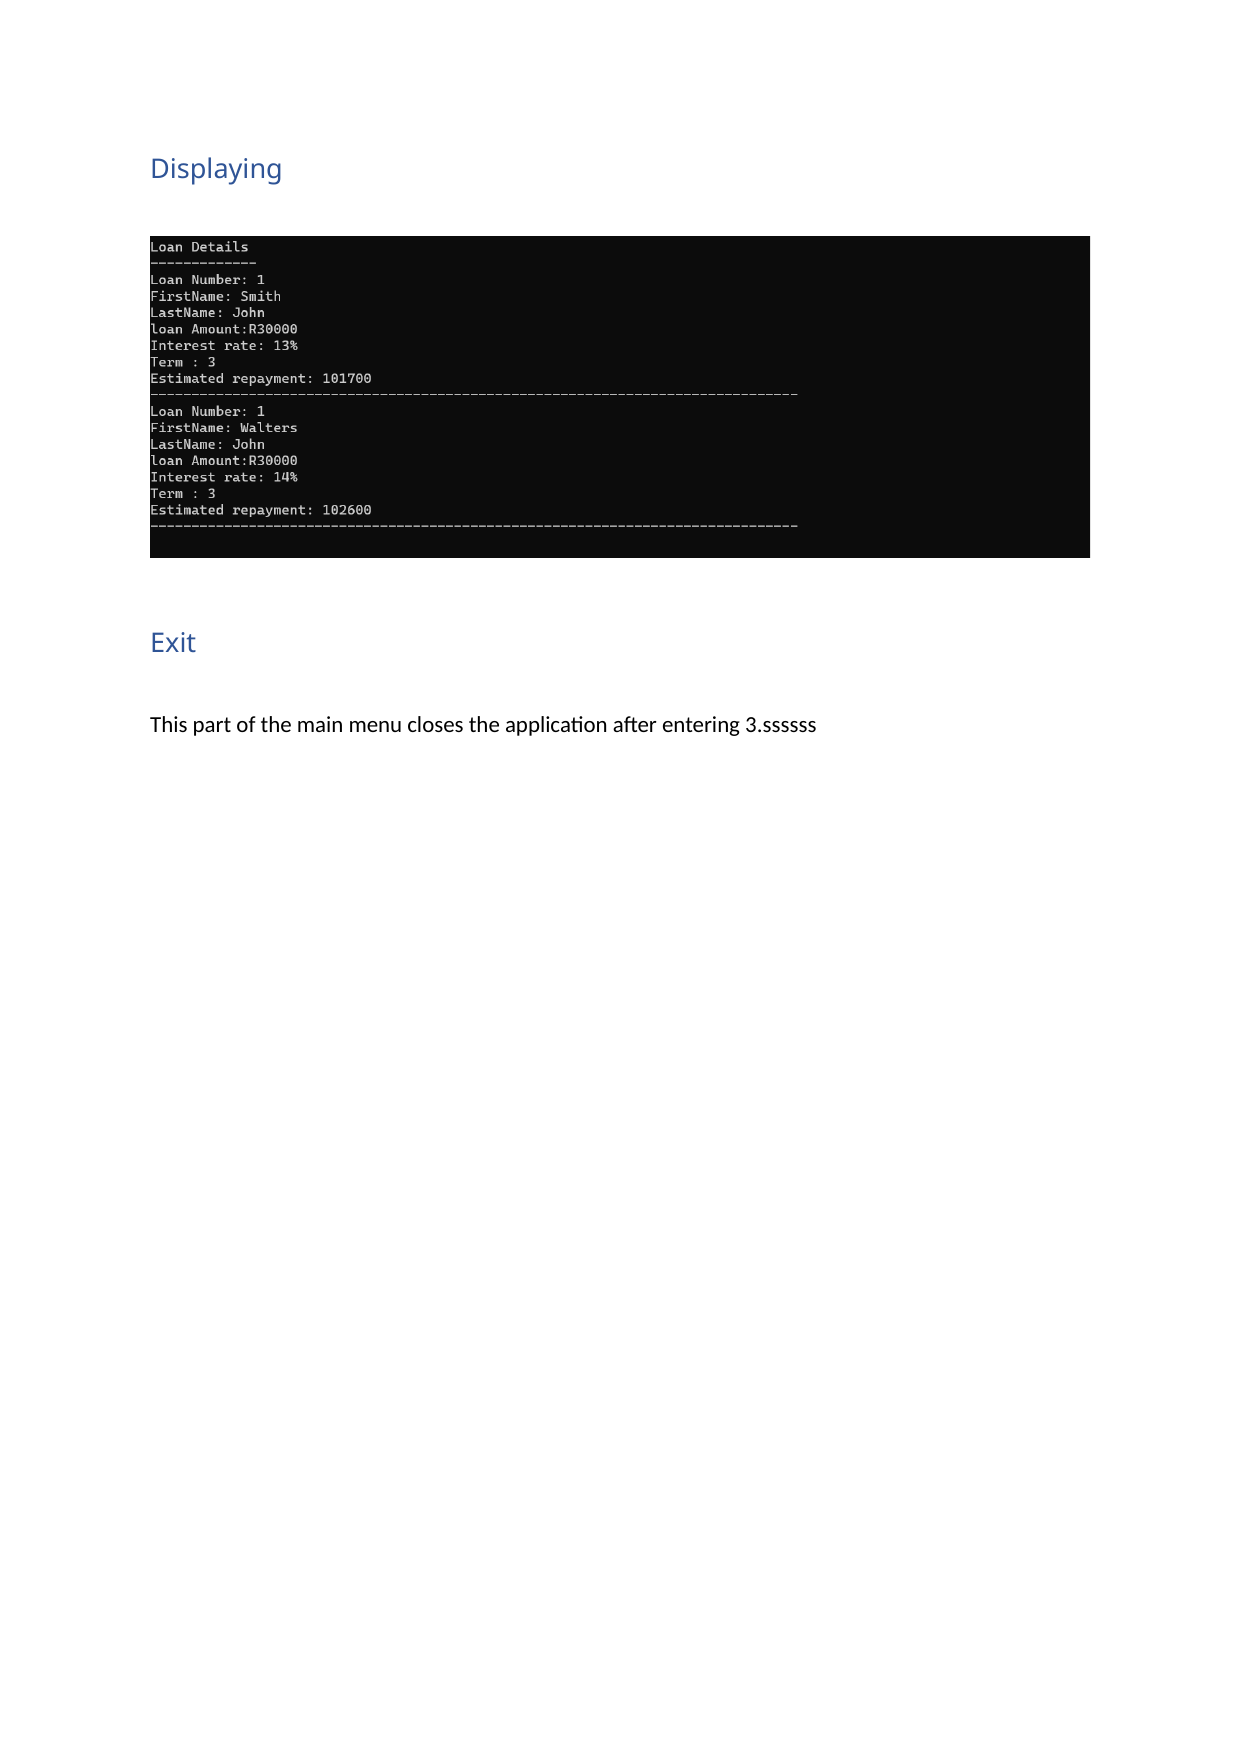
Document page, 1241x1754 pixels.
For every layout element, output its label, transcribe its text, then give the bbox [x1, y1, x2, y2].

subtitle Displaying [150, 150, 1090, 187]
text This part of the main menu closes the application after entering 3.ssssss [150, 710, 1090, 738]
picture [150, 236, 1091, 558]
subtitle Exit [150, 623, 1090, 660]
